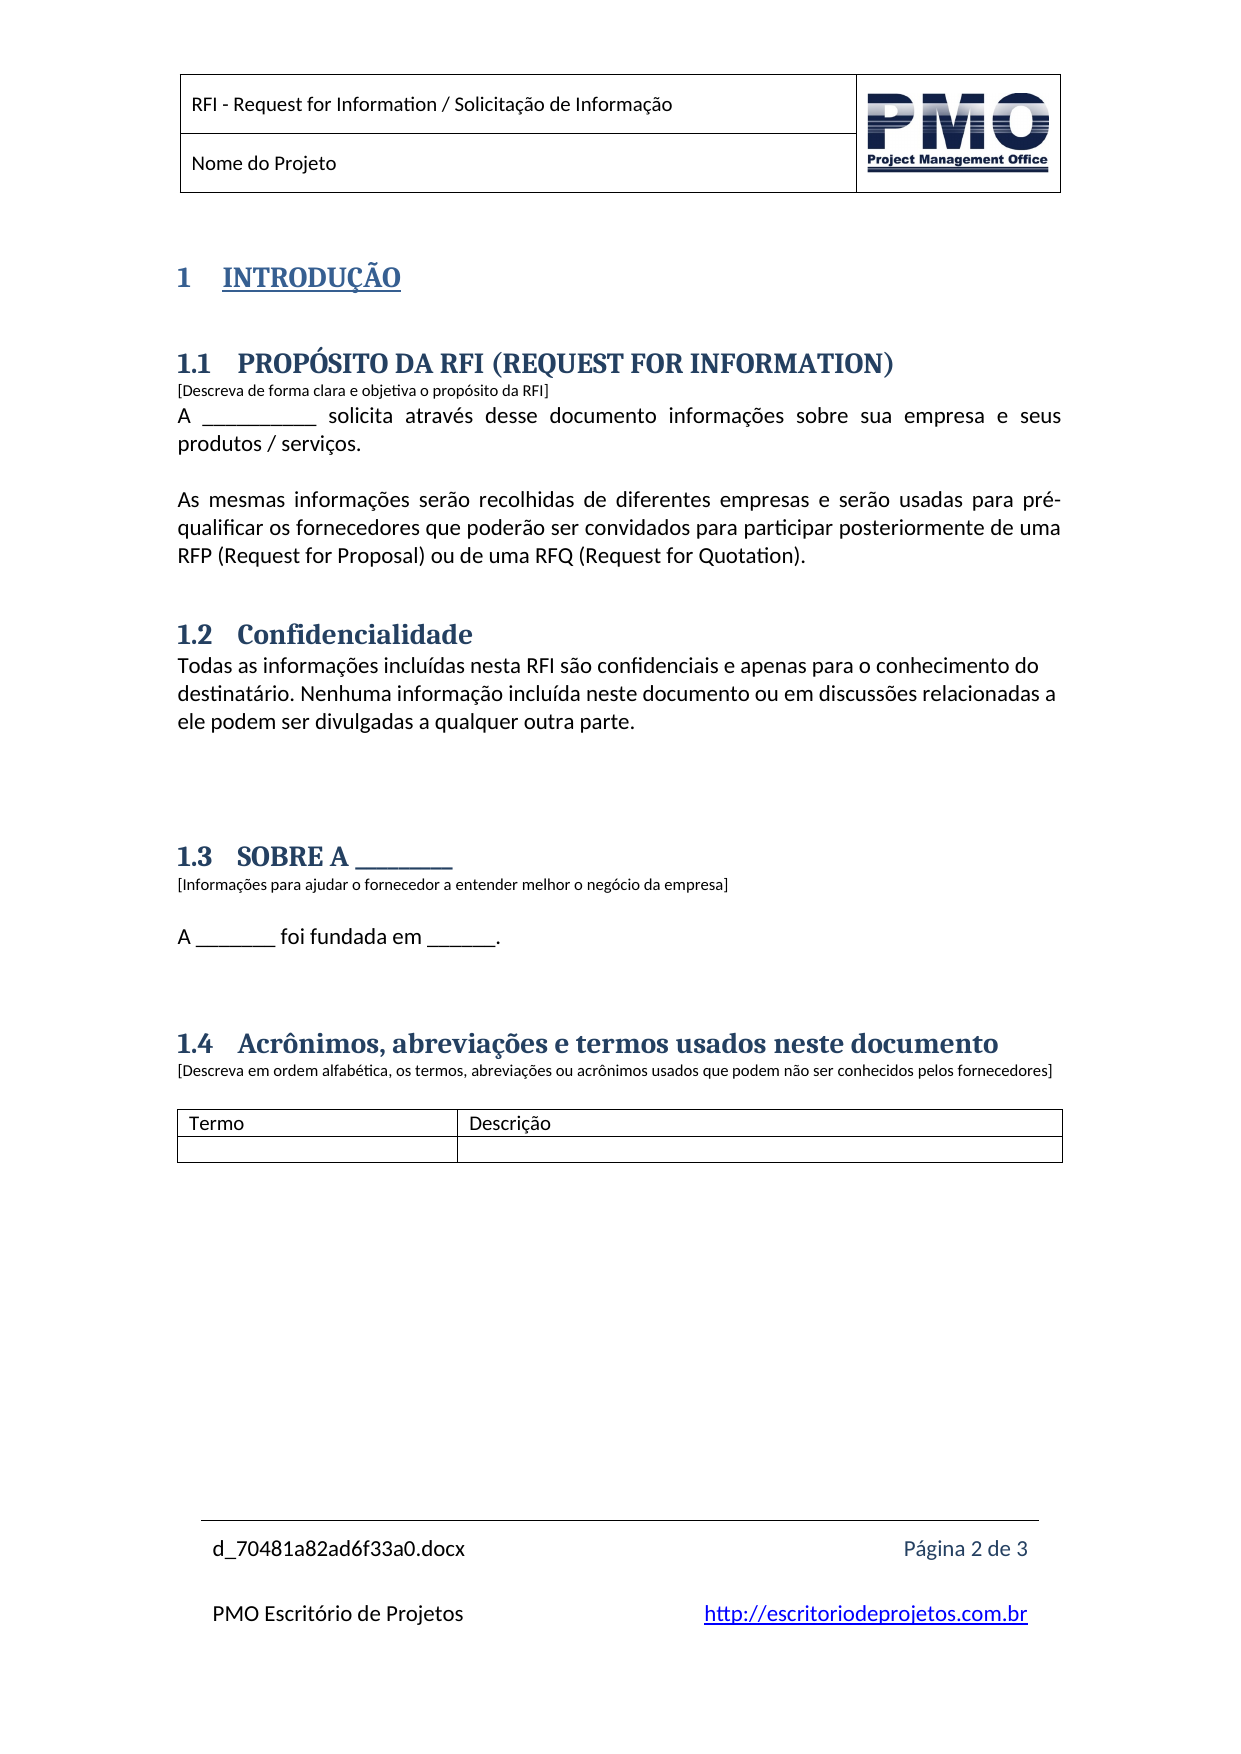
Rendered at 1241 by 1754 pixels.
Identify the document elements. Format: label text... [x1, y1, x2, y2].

text A _______ foi fundada em ______. [177, 922, 1063, 950]
subtitle Acrônimos, abreviações e termos usados ​​neste documento [177, 1027, 1063, 1061]
subtitle PROPÓSITO DA RFI (REQUEST FOR INFORMATION) [177, 347, 1063, 381]
text A __________ solicita através desse documento informações sobre sua empresa e seus produtos / serviços. [177, 401, 1063, 457]
table_header Termo [178, 1110, 457, 1136]
subtitle INTRODUÇÃO [177, 261, 1063, 295]
text As mesmas informações serão recolhidas de diferentes empresas e serão usadas para pré-qualificar os fornecedores que poderão ser convidados para participar posteriormente de uma RFP (Request for Proposal) ou de uma RFQ (Request for Quotation). [177, 485, 1063, 569]
subtitle SOBRE A _________ [177, 840, 1063, 874]
table_cell [178, 1137, 457, 1162]
picture [867, 93, 1049, 173]
table_cell [458, 1137, 1062, 1162]
text Todas as informações incluídas nesta RFI são confidenciais e apenas para o conhecimento do destinatário. Nenhuma informação incluída neste documento ou em discussões relacionadas a ele podem ser divulgadas a qualquer outra parte. [177, 651, 1063, 736]
subtitle Confidencialidade [177, 618, 1063, 651]
table_header Descrição [458, 1110, 1062, 1136]
text [Descreva de forma clara e objetiva o propósito da RFI] [177, 381, 1063, 401]
text [Descreva em ordem alfabética, os termos, abreviações ou acrônimos usados que podem não ser conhecidos pelos fornecedores] [177, 1061, 1063, 1081]
text [Informações para ajudar o fornecedor a entender melhor o negócio da empresa] [177, 874, 1063, 894]
